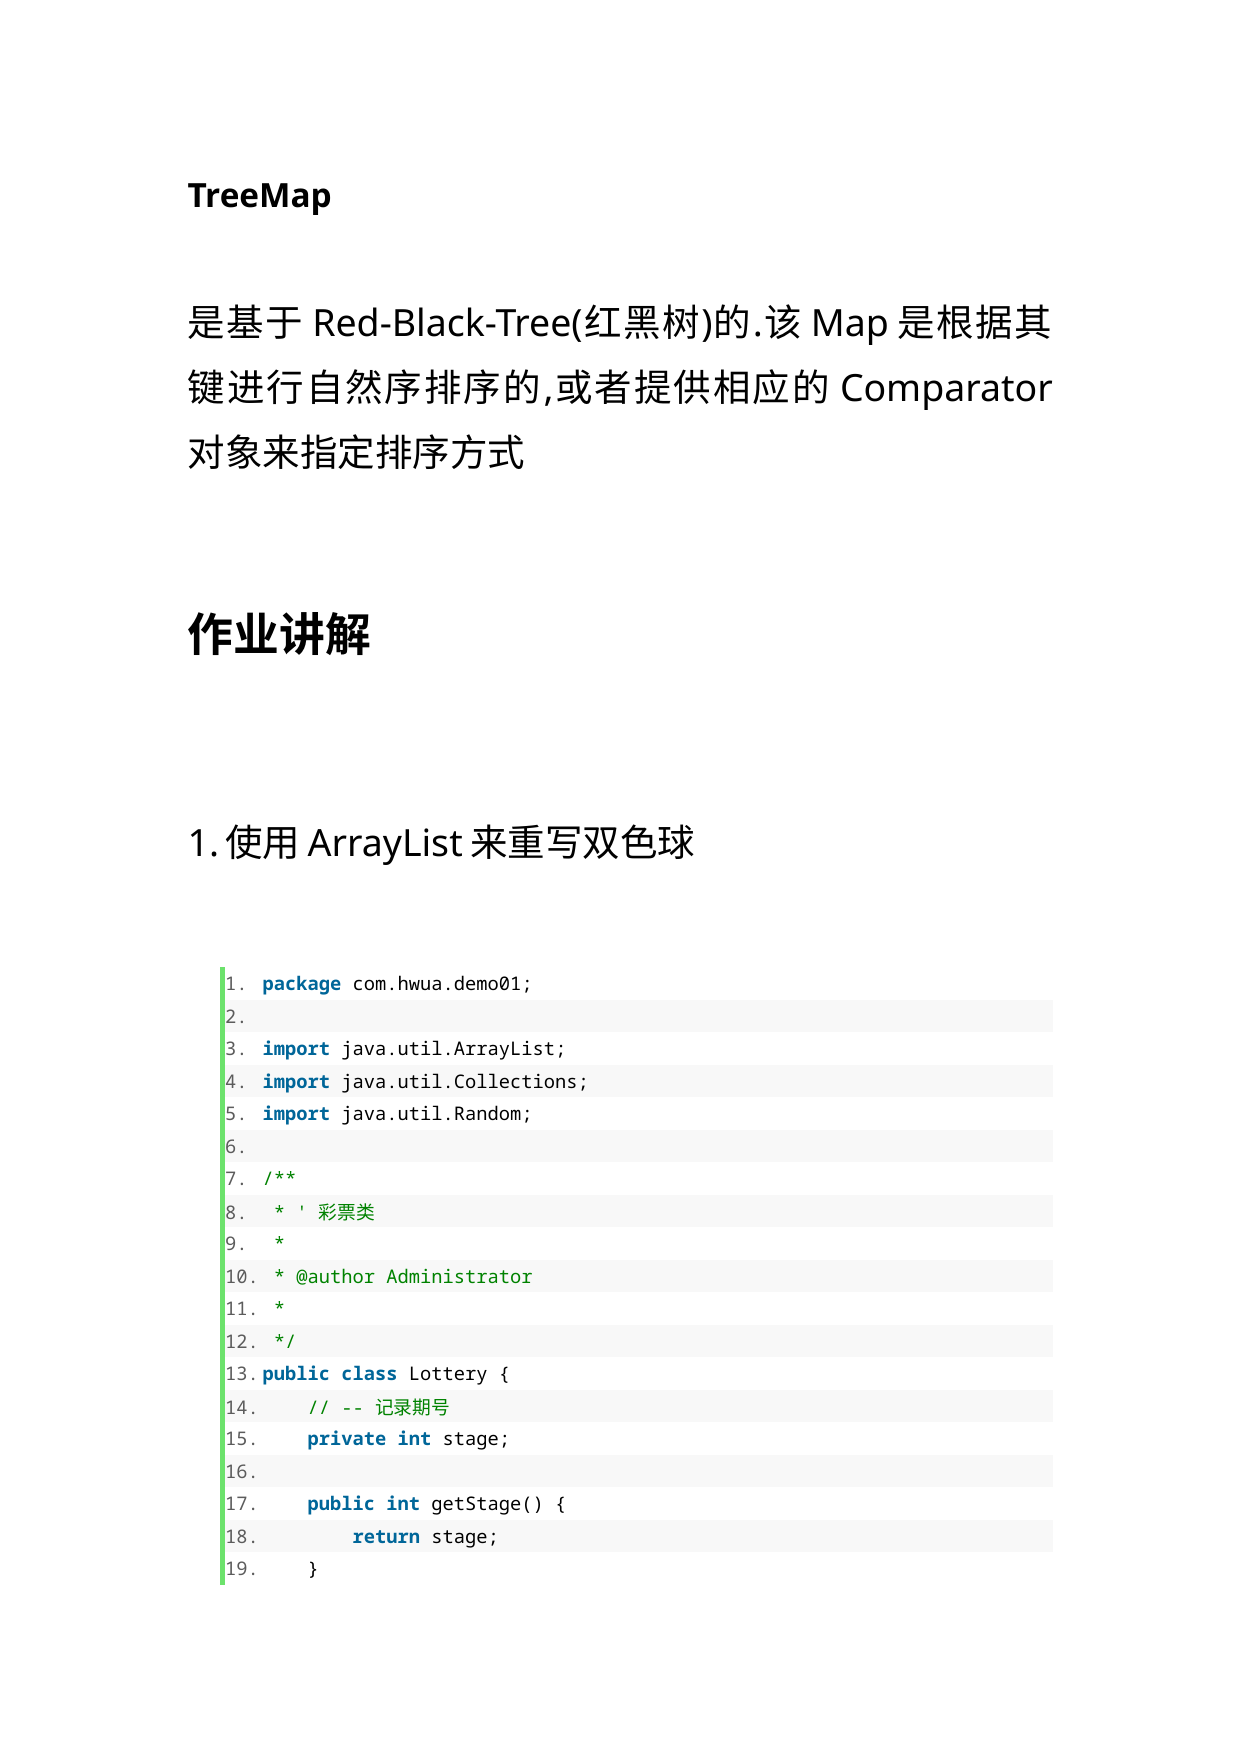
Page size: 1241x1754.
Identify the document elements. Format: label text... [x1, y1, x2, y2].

list import java.util.Collections; [225, 1065, 1053, 1097]
list // -- 记录期号 [225, 1390, 1053, 1422]
list /** [225, 1162, 1053, 1195]
list } [225, 1552, 1053, 1585]
list * [225, 1292, 1053, 1325]
text 是基于Red-Black-Tree(红黑树)的.该Map是根据其键进行自然序排序的,或者提供相应的Comparator对象来指定排序方式 [187, 287, 1053, 482]
list */ [225, 1325, 1053, 1357]
list package com.hwua.demo01; [225, 967, 1053, 1000]
list public int getStage() { [225, 1487, 1053, 1520]
list private int stage; [225, 1422, 1053, 1455]
list * ' 彩票类 [225, 1195, 1053, 1227]
list import java.util.ArrayList; [225, 1032, 1053, 1065]
subtitle 作业讲解 [187, 583, 1053, 680]
list return stage; [225, 1520, 1053, 1552]
list 使用ArrayList来重写双色球 [187, 808, 1053, 873]
list * [225, 1227, 1053, 1260]
list import java.util.Random; [225, 1097, 1053, 1130]
list * @author Administrator [225, 1260, 1053, 1292]
list public class Lottery { [225, 1357, 1053, 1390]
subtitle TreeMap [187, 162, 1053, 227]
